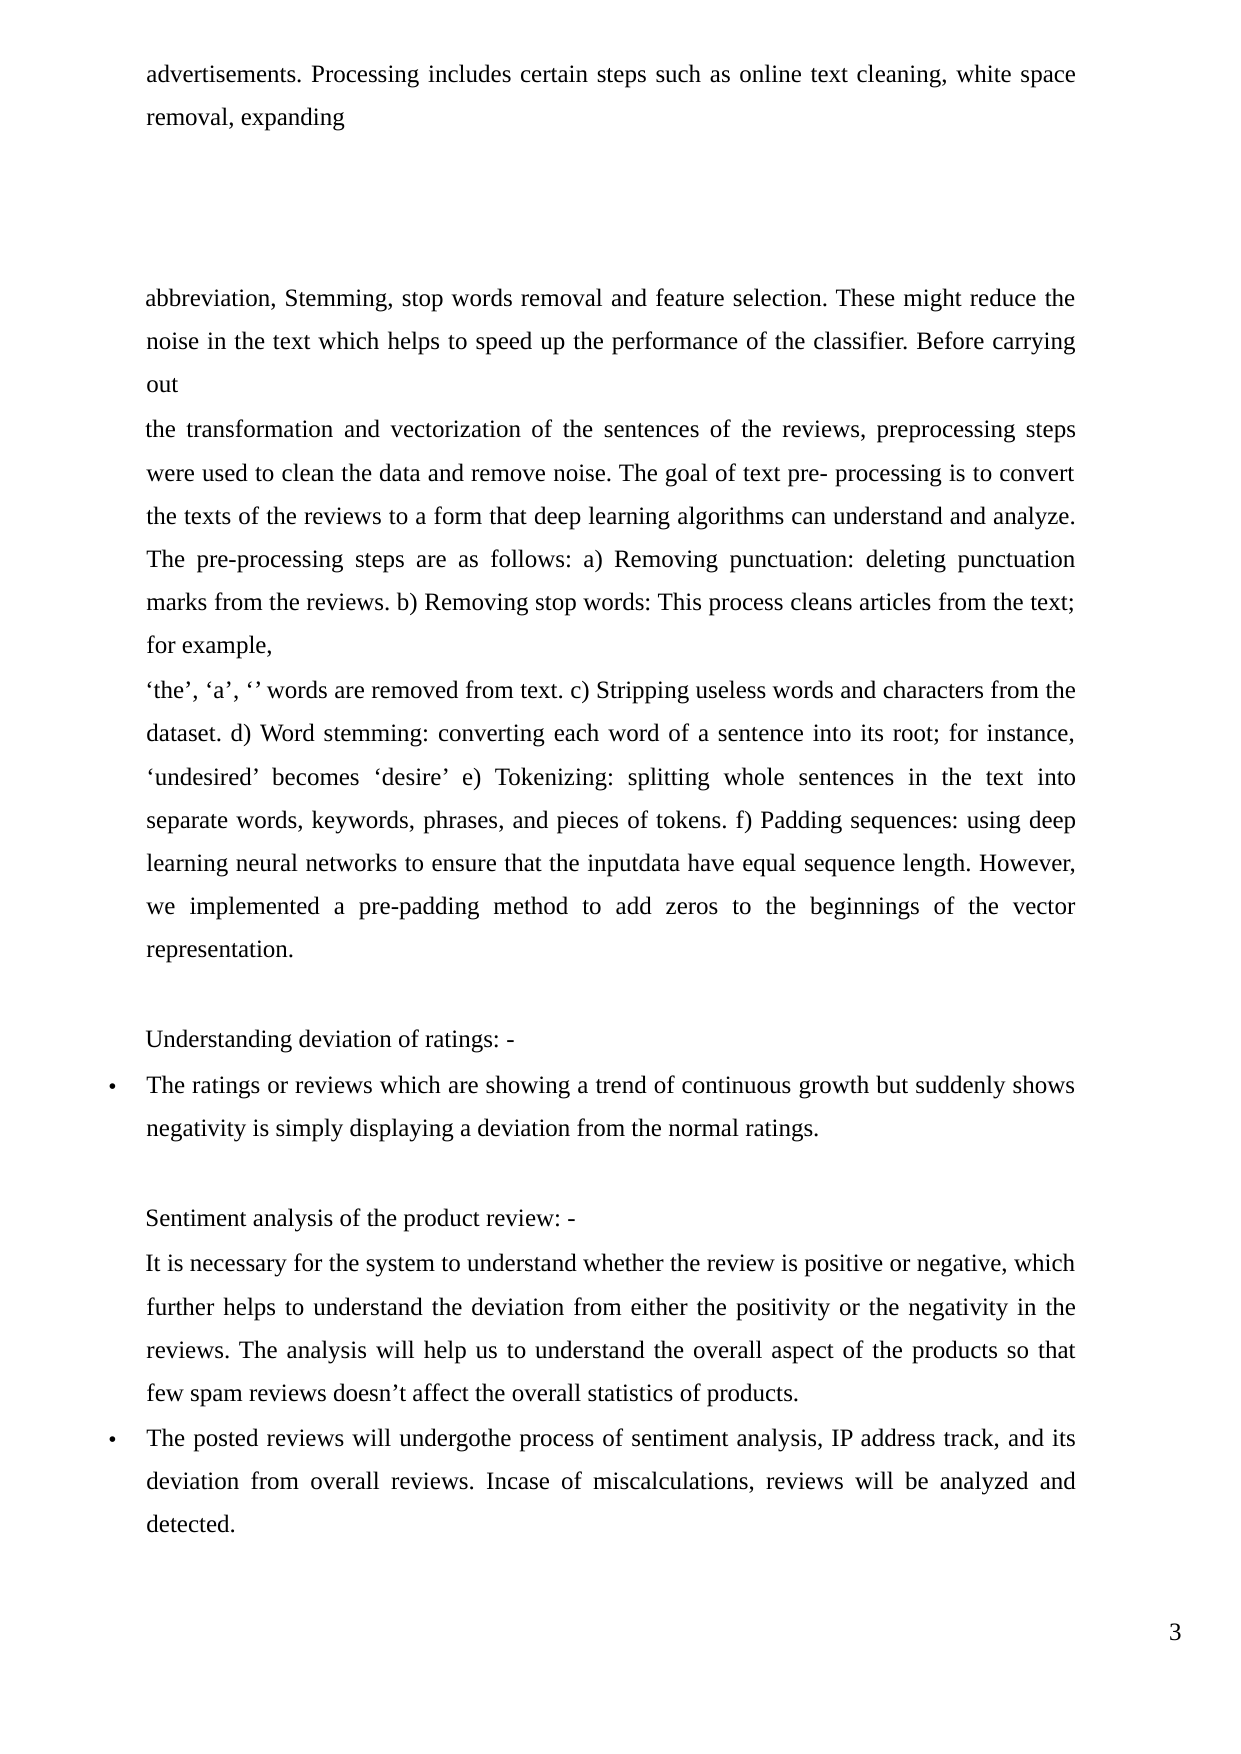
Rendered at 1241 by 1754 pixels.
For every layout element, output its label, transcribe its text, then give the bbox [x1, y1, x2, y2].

list The posted reviews will undergothe process of sentiment analysis, IP address track, and its deviation from overall reviews. Incase of miscalculations, reviews will be analyzed and detected. [109, 1423, 1077, 1538]
text It is necessary for the system to understand whether the review is positive or negative, which further helps to understand the deviation from either the positivity or the negativity in the reviews. The analysis will help us to understand the overall aspect of the products so that few spam reviews doesn’t affect the overall statistics of products. [145, 1248, 1077, 1407]
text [145, 59, 1077, 131]
list The ratings or reviews which are showing a trend of continuous growth but suddenly shows negativity is simply displaying a deviation from the normal ratings. [109, 1070, 1077, 1142]
text Understanding deviation of ratings: - [145, 1024, 1077, 1053]
text ‘the’, ‘a’, ‘’ words are removed from text. c) Stripping useless words and characters from the dataset. d) Word stemming: converting each word of a sentence into its root; for instance, ‘undesired’ becomes ‘desire’ e) Tokenizing: splitting whole sentences in the text into separate words, keywords, phrases, and pieces of tokens. f) Padding sequences: using deep learning neural networks to ensure that the inputdata have equal sequence length. However, we implemented a pre-padding method to add zeros to the beginnings of the vector representation. [145, 675, 1077, 963]
text the transformation and vectorization of the sentences of the reviews, preprocessing steps were used to clean the data and remove noise. The goal of text pre- processing is to convert the texts of the reviews to a form that deep learning algorithms can understand and analyze. The pre-processing steps are as follows: a) Removing punctuation: deleting punctuation marks from the reviews. b) Removing stop words: This process cleans articles from the text; for example, [145, 414, 1077, 659]
text Sentiment analysis of the product review: - [145, 1203, 1077, 1232]
text abbreviation, Stemming, stop words removal and feature selection. These might reduce the noise in the text which helps to speed up the performance of the classifier. Before carrying out [145, 283, 1077, 398]
